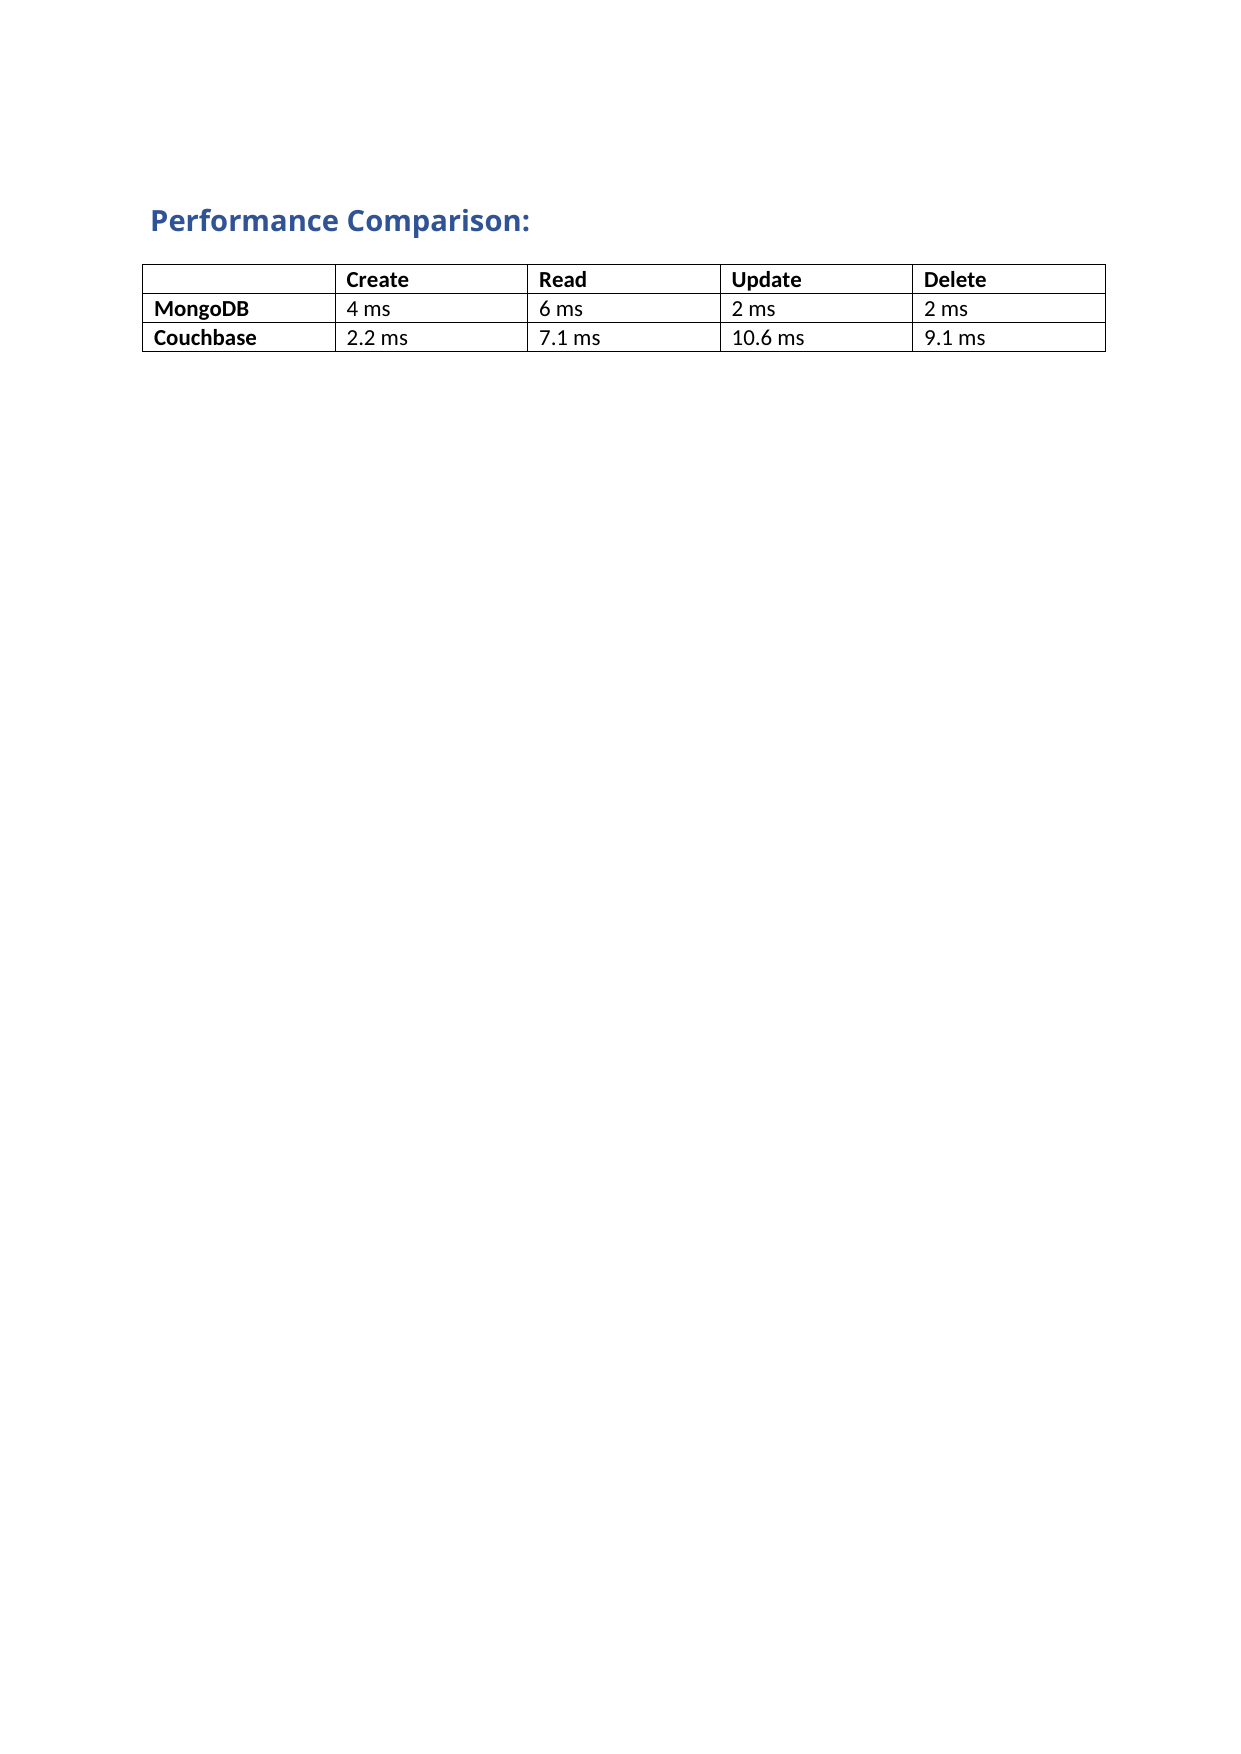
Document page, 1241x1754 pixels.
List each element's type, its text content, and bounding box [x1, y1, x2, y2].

table_header Delete [913, 265, 1105, 293]
table_header Read [528, 265, 720, 293]
table_header [143, 265, 335, 293]
table_cell 4 ms [336, 294, 527, 322]
table_cell Couchbase [143, 323, 335, 351]
table_cell 2.2 ms [336, 323, 527, 351]
table_header Update [721, 265, 912, 293]
table_cell MongoDB [143, 294, 335, 322]
table_cell 7.1 ms [528, 323, 720, 351]
table_cell 9.1 ms [913, 323, 1105, 351]
table_header Create [336, 265, 527, 293]
table_cell 6 ms [528, 294, 720, 322]
subtitle Performance Comparison: [150, 200, 1090, 240]
table_cell 10.6 ms [721, 323, 912, 351]
table_cell 2 ms [913, 294, 1105, 322]
table_cell 2 ms [721, 294, 912, 322]
